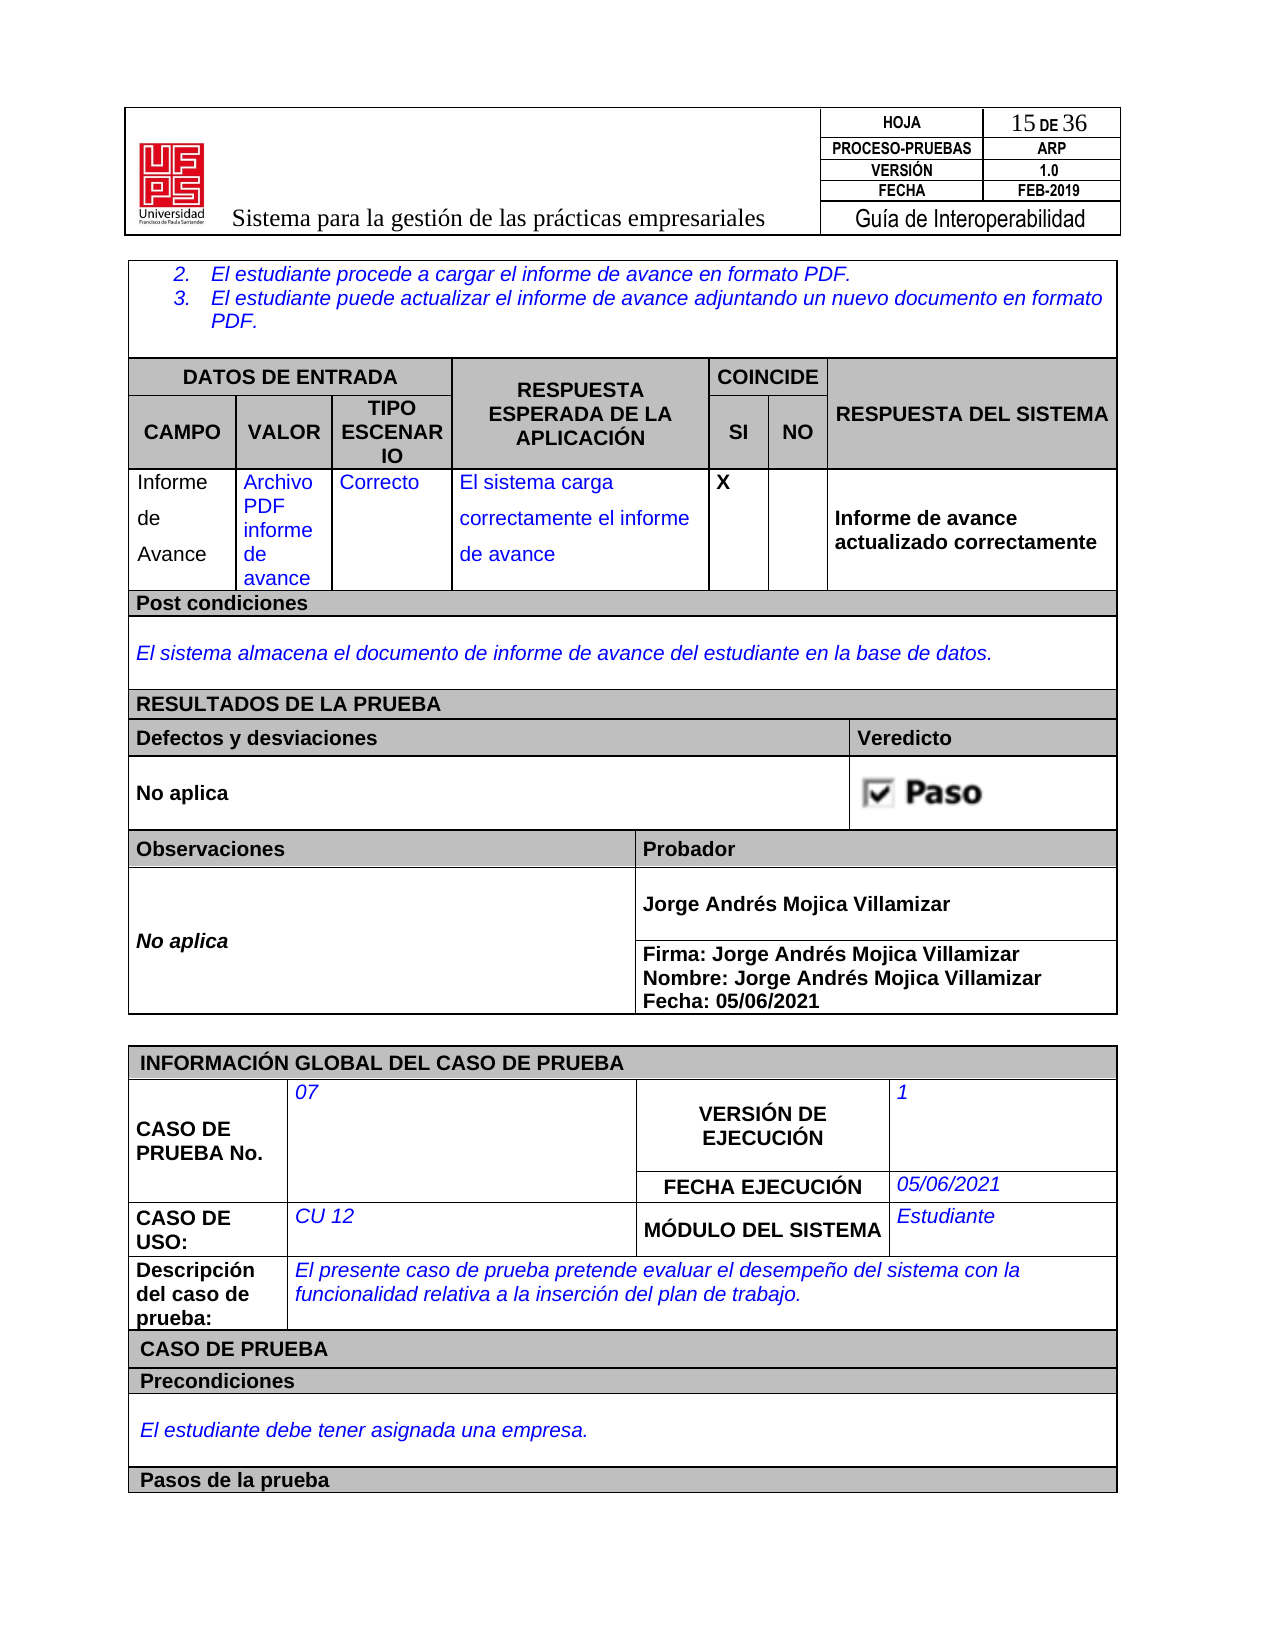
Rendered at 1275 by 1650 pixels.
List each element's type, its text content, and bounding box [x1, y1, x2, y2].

table_cell 07 [288, 1080, 636, 1202]
table_cell VERSIÓN DE EJECUCIÓN [637, 1080, 889, 1171]
table_cell RESPUESTA DEL SISTEMA [828, 359, 1116, 468]
table_cell 1 [890, 1080, 1116, 1171]
table_cell Descripción del caso de prueba: [129, 1257, 287, 1329]
table_cell No aplica [129, 757, 849, 829]
table_cell MÓDULO DEL SISTEMA [637, 1203, 889, 1256]
table_cell FECHA EJECUCIÓN [637, 1172, 889, 1202]
table_cell [850, 757, 1116, 829]
table_cell [769, 470, 827, 589]
table_cell 05/06/2021 [890, 1172, 1116, 1202]
table_cell CASO DE PRUEBA [129, 1331, 1116, 1367]
table_cell Probador [636, 831, 1116, 866]
table_cell Pasos de la prueba [129, 1468, 1116, 1492]
table_cell DATOS DE ENTRADA [129, 359, 451, 395]
table_cell El presente caso de prueba pretende evaluar el desempeño del sistema con la funcionalidad relativa a la inserción del plan de trabajo. [288, 1257, 1116, 1329]
table_cell Firma: Jorge Andrés Mojica Villamizar Nombre: Jorge Andrés Mojica Villamizar Fecha: 05/06/2021 [636, 941, 1116, 1013]
table_cell SI [710, 396, 768, 468]
table_cell Observaciones [129, 831, 635, 866]
picture [857, 764, 990, 821]
table_cell El estudiante debe tener asignada una empresa. [129, 1394, 1116, 1466]
table_cell Informe de avance actualizado correctamente [828, 470, 1116, 589]
table_cell Jorge Andrés Mojica Villamizar [636, 868, 1116, 940]
picture [136, 139, 207, 227]
table_cell NO [769, 396, 827, 468]
table_cell TIPO ESCENARIO [333, 396, 451, 468]
table_cell Precondiciones [129, 1369, 1116, 1393]
table_cell Informe de Avance [129, 470, 235, 589]
table_cell No aplica [129, 868, 635, 1013]
table_cell VALOR [237, 396, 331, 468]
table_cell Veredicto [850, 720, 1116, 755]
table_cell Estudiante [890, 1203, 1116, 1256]
table_cell COINCIDE [710, 359, 827, 395]
table_cell Defectos y desviaciones [129, 720, 849, 755]
table_cell CAMPO [129, 396, 235, 468]
table_cell RESULTADOS DE LA PRUEBA [129, 690, 1116, 718]
table_cell El sistema almacena el documento de informe de avance del estudiante en la base de datos. [129, 617, 1116, 688]
table_cell CASO DE USO: [129, 1203, 287, 1256]
table_cell Post condiciones [129, 591, 1116, 615]
table_cell Correcto [333, 470, 451, 589]
table_cell Archivo PDF informe de avance [237, 470, 331, 589]
table_cell CU 12 [288, 1203, 636, 1256]
table_header INFORMACIÓN GLOBAL DEL CASO DE PRUEBA [129, 1047, 1116, 1078]
table_cell RESPUESTA ESPERADA DE LA APLICACIÓN [453, 359, 708, 468]
table_cell X [710, 470, 768, 589]
table_cell El sistema carga correctamente el informe de avance [453, 470, 708, 589]
table_cell CASO DE PRUEBA No. [129, 1080, 287, 1202]
